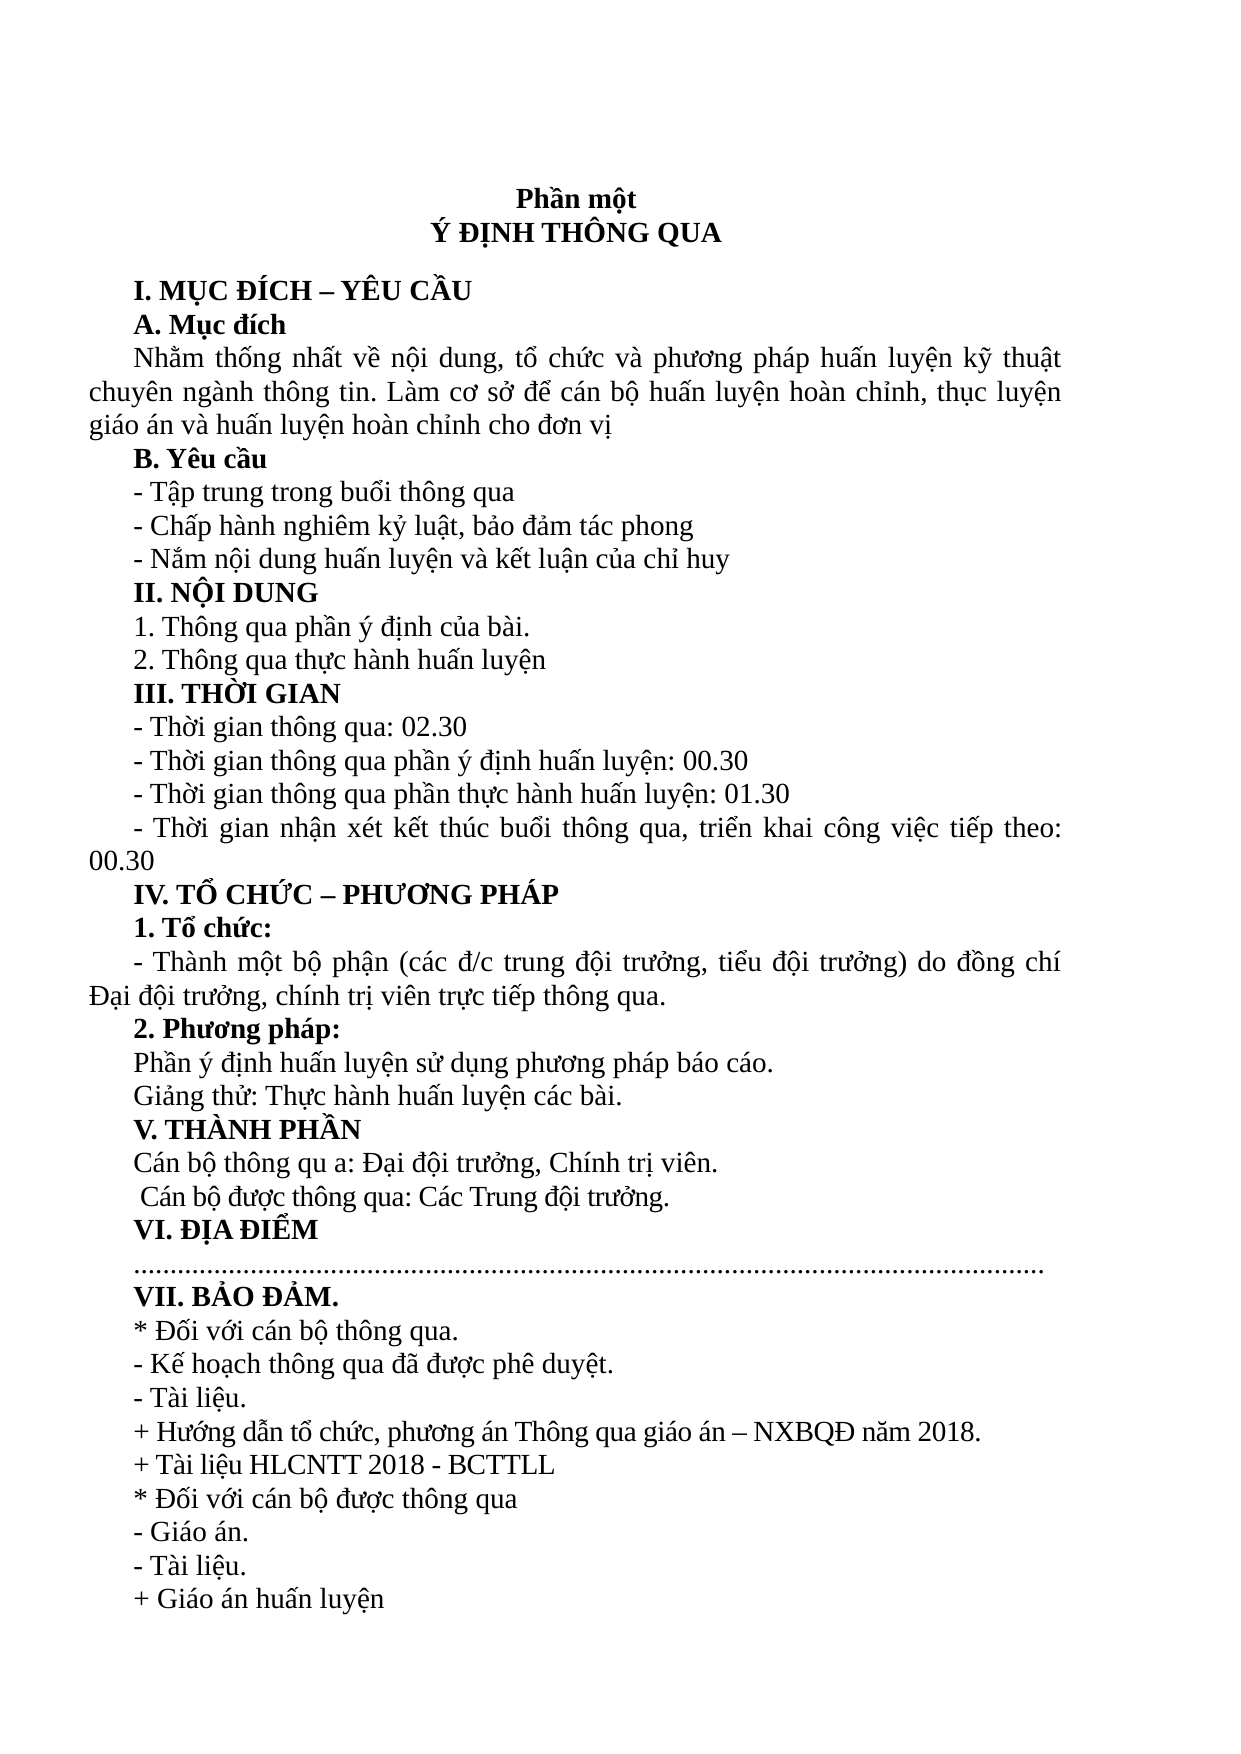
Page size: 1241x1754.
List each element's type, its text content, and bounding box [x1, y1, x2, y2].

text - Chấp hành nghiêm kỷ luật, bảo đảm tác phong [133, 508, 1063, 542]
text * Đối với cán bộ thông qua. [89, 1313, 1063, 1347]
text Phần ý định huấn luyện sử dụng phương pháp báo cáo. [89, 1045, 1063, 1078]
text V. THÀNH PHẦN [89, 1112, 1063, 1145]
text VI. ĐỊA ĐIỂM [89, 1212, 1063, 1246]
text 2. Thông qua thực hành huấn luyện [89, 642, 1063, 676]
text - Thời gian nhận xét kết thúc buổi thông qua, triển khai công việc tiếp theo: 00.30 [89, 810, 1063, 877]
text Phần một [89, 181, 1063, 215]
text Ý ĐỊNH THÔNG QUA [89, 215, 1063, 248]
text - Tài liệu. [89, 1380, 1063, 1414]
text + Giáo án huấn luyện [89, 1581, 1063, 1615]
text - Thời gian thông qua: 02.30 [89, 709, 1063, 743]
text * Đối với cán bộ được thông qua [89, 1481, 1063, 1514]
text B. Yêu cầu [89, 441, 1063, 474]
text 2. Phương pháp: [89, 1011, 1063, 1045]
text - Thời gian thông qua phần thực hành huấn luyện: 01.30 [89, 776, 1063, 810]
text Nhằm thống nhất về nội dung, tổ chức và phương pháp huấn luyện kỹ thuật chuyên ngành thông tin. Làm cơ sở để cán bộ huấn luyện hoàn chỉnh, thục luyện giáo án và huấn luyện hoàn chỉnh cho đơn vị [89, 340, 1063, 441]
text 1. Tổ chức: [89, 911, 1063, 944]
text III. THỜI GIAN [89, 676, 1063, 709]
text + Hướng dẫn tổ chức, phương án Thông qua giáo án – NXBQĐ năm 2018. [89, 1414, 1063, 1447]
text VII. BẢO ĐẢM. [89, 1279, 1063, 1313]
text - Kế hoạch thông qua đã được phê duyệt. [89, 1347, 1063, 1380]
text - Thời gian thông qua phần ý định huấn luyện: 00.30 [89, 743, 1063, 776]
text Cán bộ thông qu a: Đại đội trưởng, Chính trị viên. [89, 1145, 1063, 1179]
text - Nắm nội dung huấn luyện và kết luận của chỉ huy [133, 542, 1063, 575]
text - Tập trung trong buổi thông qua [133, 474, 1063, 508]
text ............................................................................................................................. [89, 1246, 1063, 1279]
text - Thành một bộ phận (các đ/c trung đội trưởng, tiểu đội trưởng) do đồng chí Đại đội trưởng, chính trị viên trực tiếp thông qua. [89, 944, 1063, 1011]
text + Tài liệu HLCNTT 2018 - BCTTLL [89, 1447, 1063, 1481]
text Giảng thử: Thực hành huấn luyện các bài. [89, 1078, 1063, 1112]
text Cán bộ được thông qua: Các Trung đội trưởng. [89, 1179, 1063, 1212]
text IV. TỔ CHỨC – PHƯƠNG PHÁP [89, 877, 1063, 911]
text - Giáo án. [89, 1514, 1063, 1548]
text 1. Thông qua phần ý định của bài. [89, 609, 1063, 642]
text I. MỤC ĐÍCH – YÊU CẦU [89, 273, 1063, 307]
text - Tài liệu. [89, 1548, 1063, 1581]
text A. Mục đích [89, 307, 1063, 340]
text II. NỘI DUNG [89, 575, 1063, 609]
